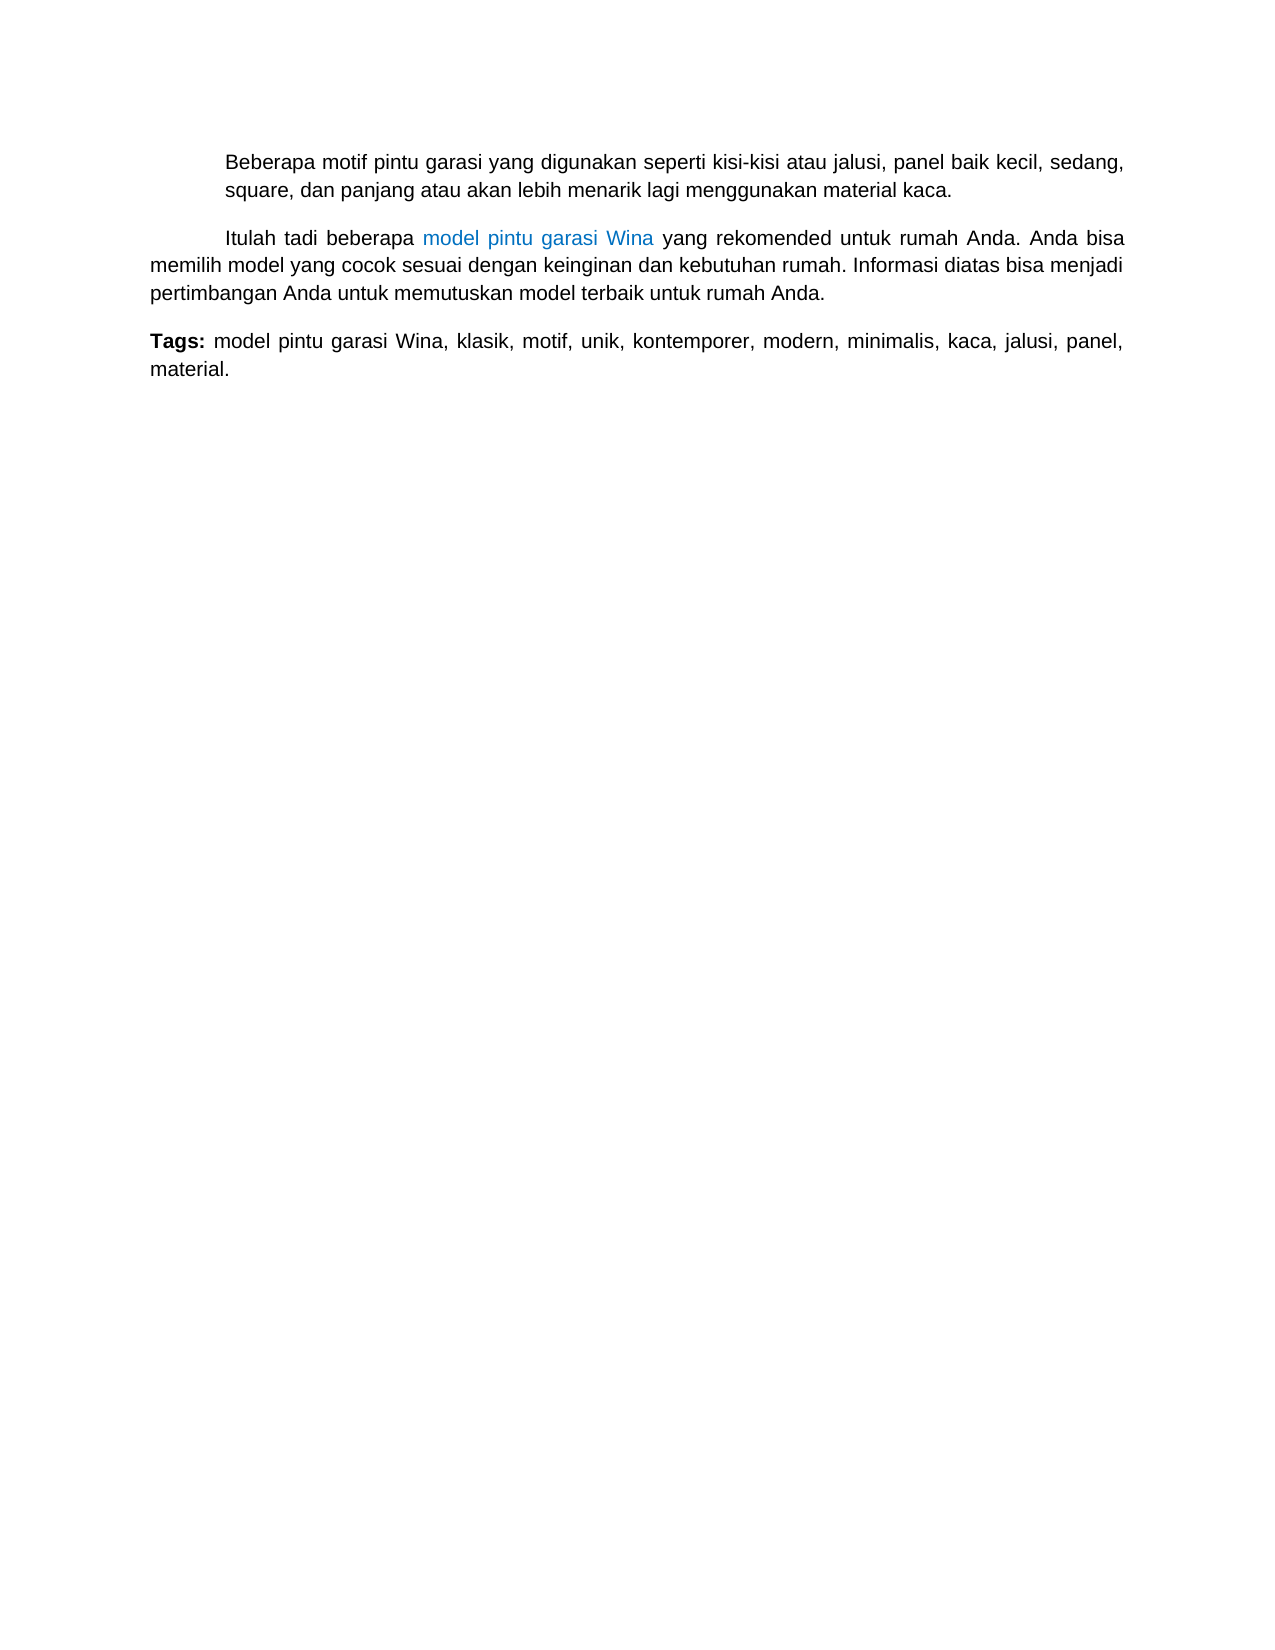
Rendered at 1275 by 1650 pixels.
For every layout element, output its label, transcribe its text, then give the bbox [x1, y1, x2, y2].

text Itulah tadi beberapa model pintu garasi Wina yang rekomended untuk rumah Anda. Anda bisa memilih model yang cocok sesuai dengan keinginan dan kebutuhan rumah. Informasi diatas bisa menjadi pertimbangan Anda untuk memutuskan model terbaik untuk rumah Anda. [150, 226, 1125, 305]
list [225, 150, 1125, 201]
text Tags: model pintu garasi Wina, klasik, motif, unik, kontemporer, modern, minimalis, kaca, jalusi, panel, material. [150, 329, 1125, 381]
